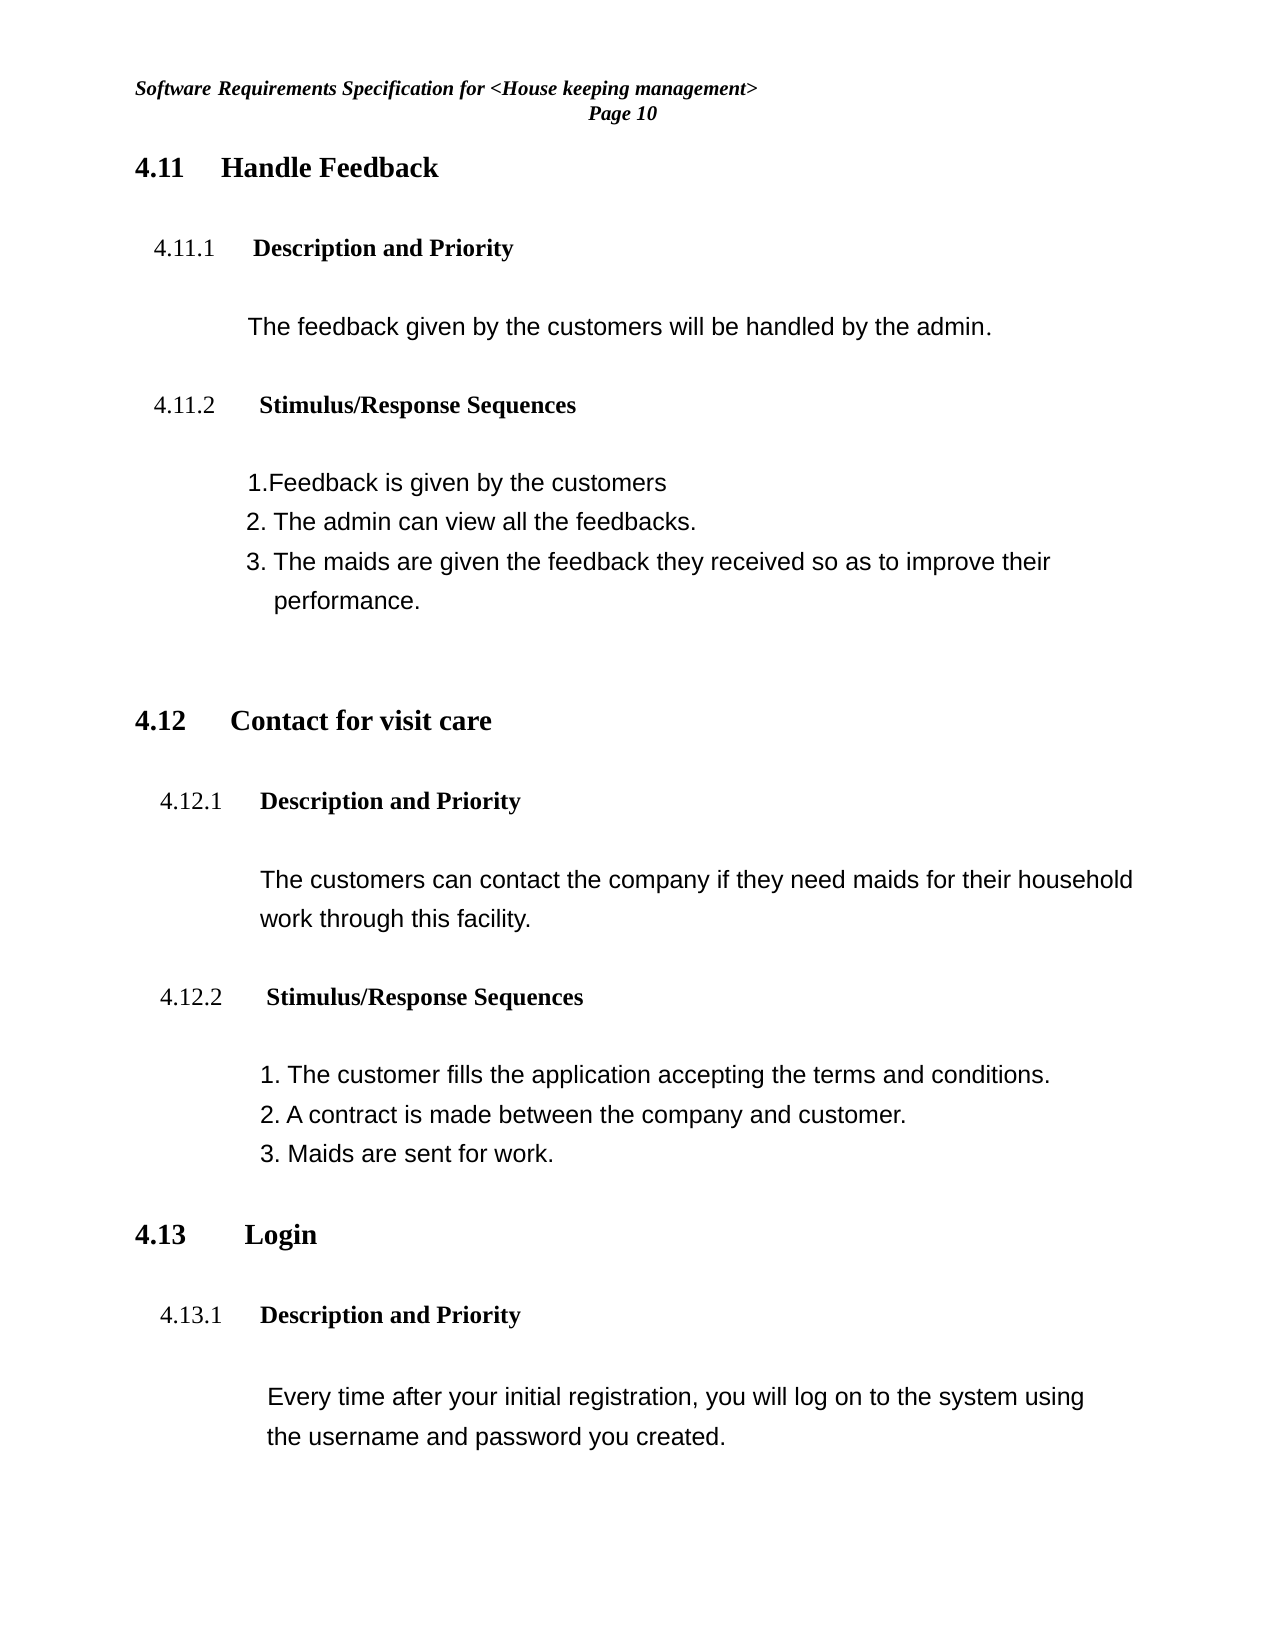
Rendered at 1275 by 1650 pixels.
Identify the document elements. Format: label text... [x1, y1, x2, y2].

text 3. Maids are sent for work. [135, 1139, 1140, 1168]
text 4.13 Login [135, 1217, 1140, 1251]
text 4.11.1 Description and Priority [135, 233, 1140, 262]
text 4.13.1 Description and Priority [135, 1300, 1140, 1329]
text The feedback given by the customers will be handled by the admin. [135, 311, 1140, 340]
text 4.12 Contact for visit care [135, 703, 1140, 737]
text 1. The customer fills the application accepting the terms and conditions. [135, 1061, 1140, 1089]
text 4.11 Handle Feedback [135, 150, 1140, 183]
text work through this facility. [135, 904, 1140, 933]
text 1.Feedback is given by the customers [135, 468, 1140, 497]
text performance. [135, 586, 1140, 614]
text 4.12.2 Stimulus/Response Sequences [135, 982, 1140, 1011]
text 4.12.1 Description and Priority [135, 786, 1140, 815]
text The customers can contact the company if they need maids for their household [135, 865, 1140, 893]
text 4.11.2 Stimulus/Response Sequences [135, 390, 1140, 419]
text Every time after your initial registration, you will log on to the system using [135, 1379, 1140, 1411]
text the username and password you created. [135, 1421, 1140, 1450]
text 3. The maids are given the feedback they received so as to improve their [135, 547, 1140, 575]
text 2. The admin can view all the feedbacks. [135, 507, 1140, 536]
text 2. A contract is made between the company and customer. [135, 1100, 1140, 1128]
